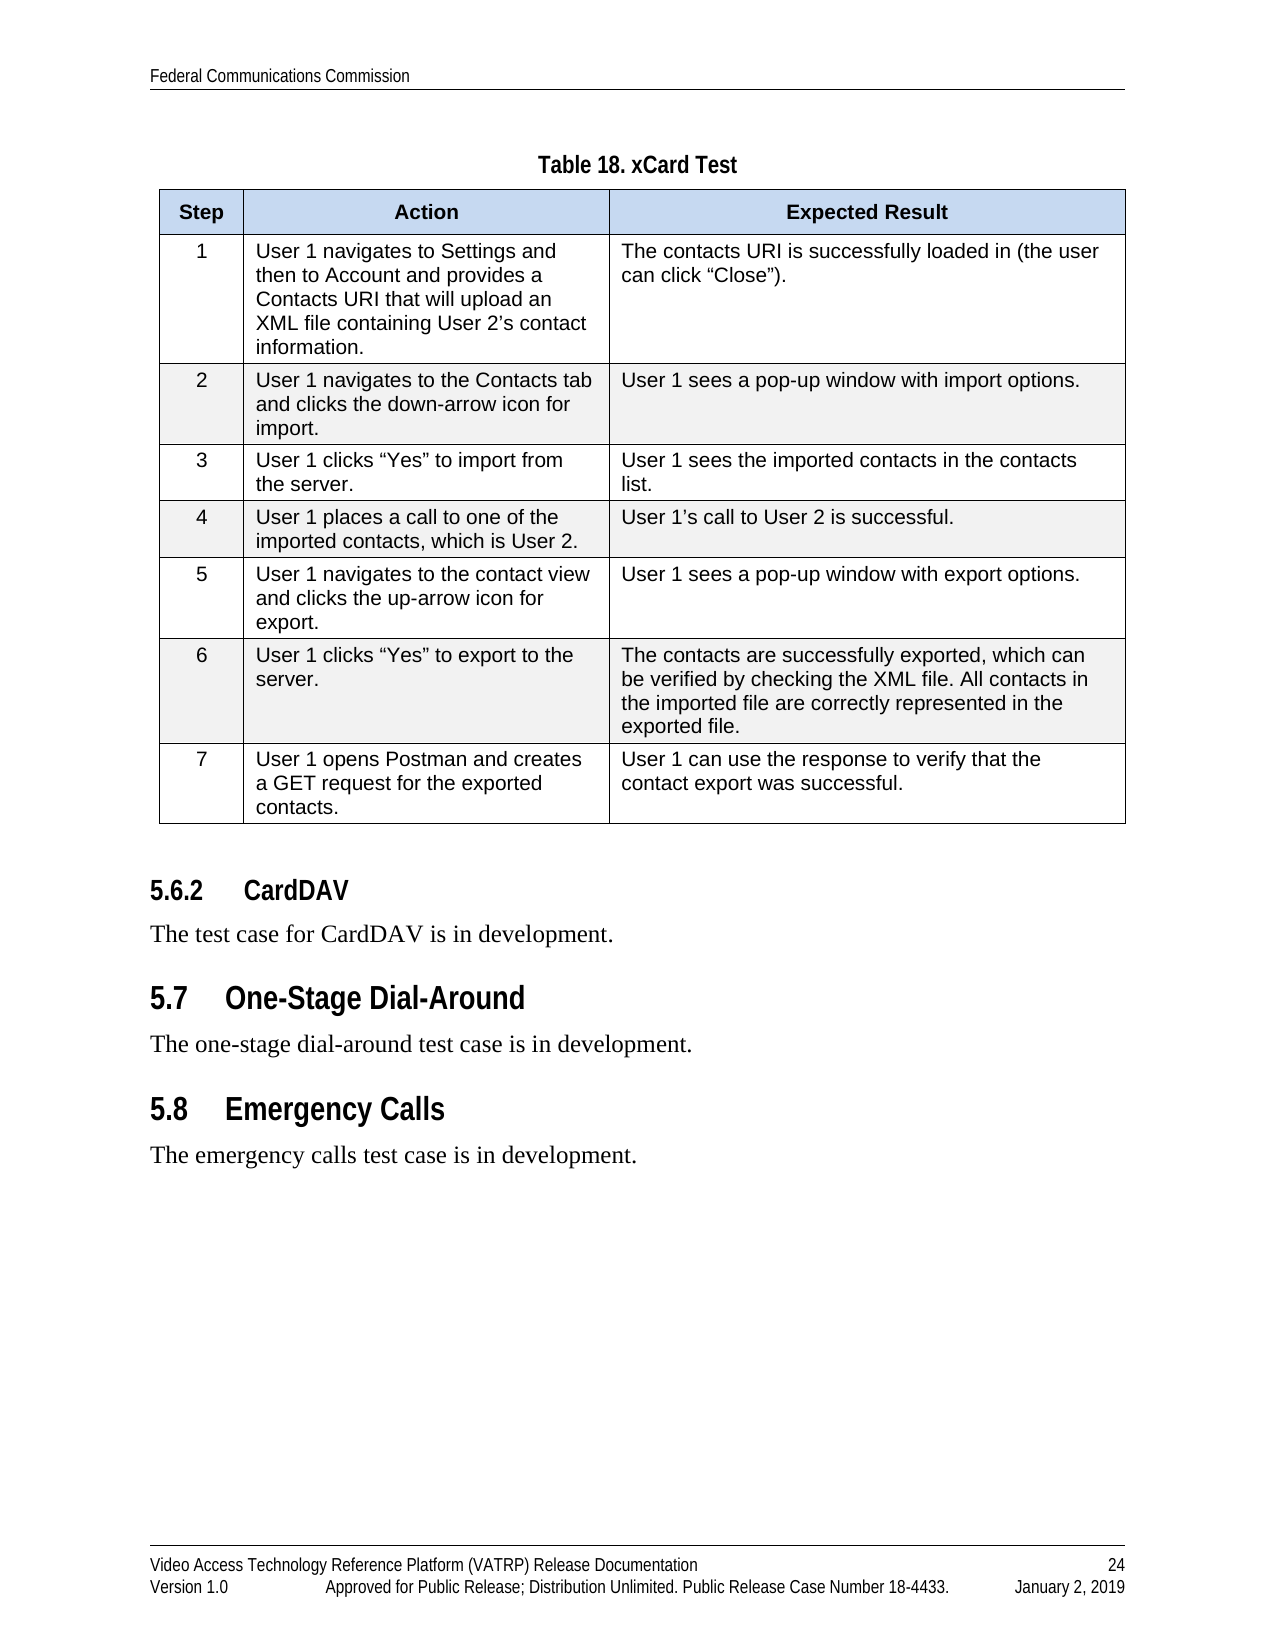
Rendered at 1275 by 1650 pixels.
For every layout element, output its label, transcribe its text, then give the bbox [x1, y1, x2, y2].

table_cell 2 [160, 364, 243, 443]
text The one-stage dial-around test case is in development. [150, 1029, 1125, 1058]
table_cell 7 [160, 744, 243, 823]
table_cell 5 [160, 558, 243, 638]
table_header Step [160, 190, 243, 234]
table_cell User 1 navigates to the Contacts tab and clicks the down-arrow icon for import. [244, 364, 609, 443]
table_cell User 1 sees a pop-up window with import options. [610, 364, 1125, 443]
subtitle One-Stage Dial-Around [150, 979, 1125, 1017]
table_cell User 1 opens Postman and creates a GET request for the exported contacts. [244, 744, 609, 823]
table_cell 3 [160, 445, 243, 500]
table_cell User 1 clicks “Yes” to export to the server. [244, 639, 609, 742]
table_header Expected Result [610, 190, 1125, 234]
text The emergency calls test case is in development. [150, 1140, 1125, 1169]
table_cell 1 [160, 235, 243, 363]
table_cell 6 [160, 639, 243, 742]
table_cell User 1 navigates to Settings and then to Account and provides a Contacts URI that will upload an XML file containing User 2’s contact information. [244, 235, 609, 363]
table_cell The contacts URI is successfully loaded in (the user can click “Close”). [610, 235, 1125, 363]
table_cell User 1 places a call to one of the imported contacts, which is User 2. [244, 501, 609, 557]
subtitle CardDAV [150, 873, 1125, 906]
table_cell 4 [160, 501, 243, 557]
table_header Action [244, 190, 609, 234]
table_cell User 1 sees the imported contacts in the contacts list. [610, 445, 1125, 500]
table_cell User 1 clicks “Yes” to import from the server. [244, 445, 609, 500]
table_cell The contacts are successfully exported, which can be verified by checking the XML file. All contacts in the imported file are correctly represented in the exported file. [610, 639, 1125, 742]
text The test case for CardDAV is in development. [150, 919, 1125, 947]
table_cell User 1 sees a pop-up window with export options. [610, 558, 1125, 638]
table_cell User 1 can use the response to verify that the contact export was successful. [610, 744, 1125, 823]
table_cell User 1 navigates to the contact view and clicks the up-arrow icon for export. [244, 558, 609, 638]
table_cell User 1’s call to User 2 is successful. [610, 501, 1125, 557]
subtitle Emergency Calls [150, 1089, 1125, 1128]
